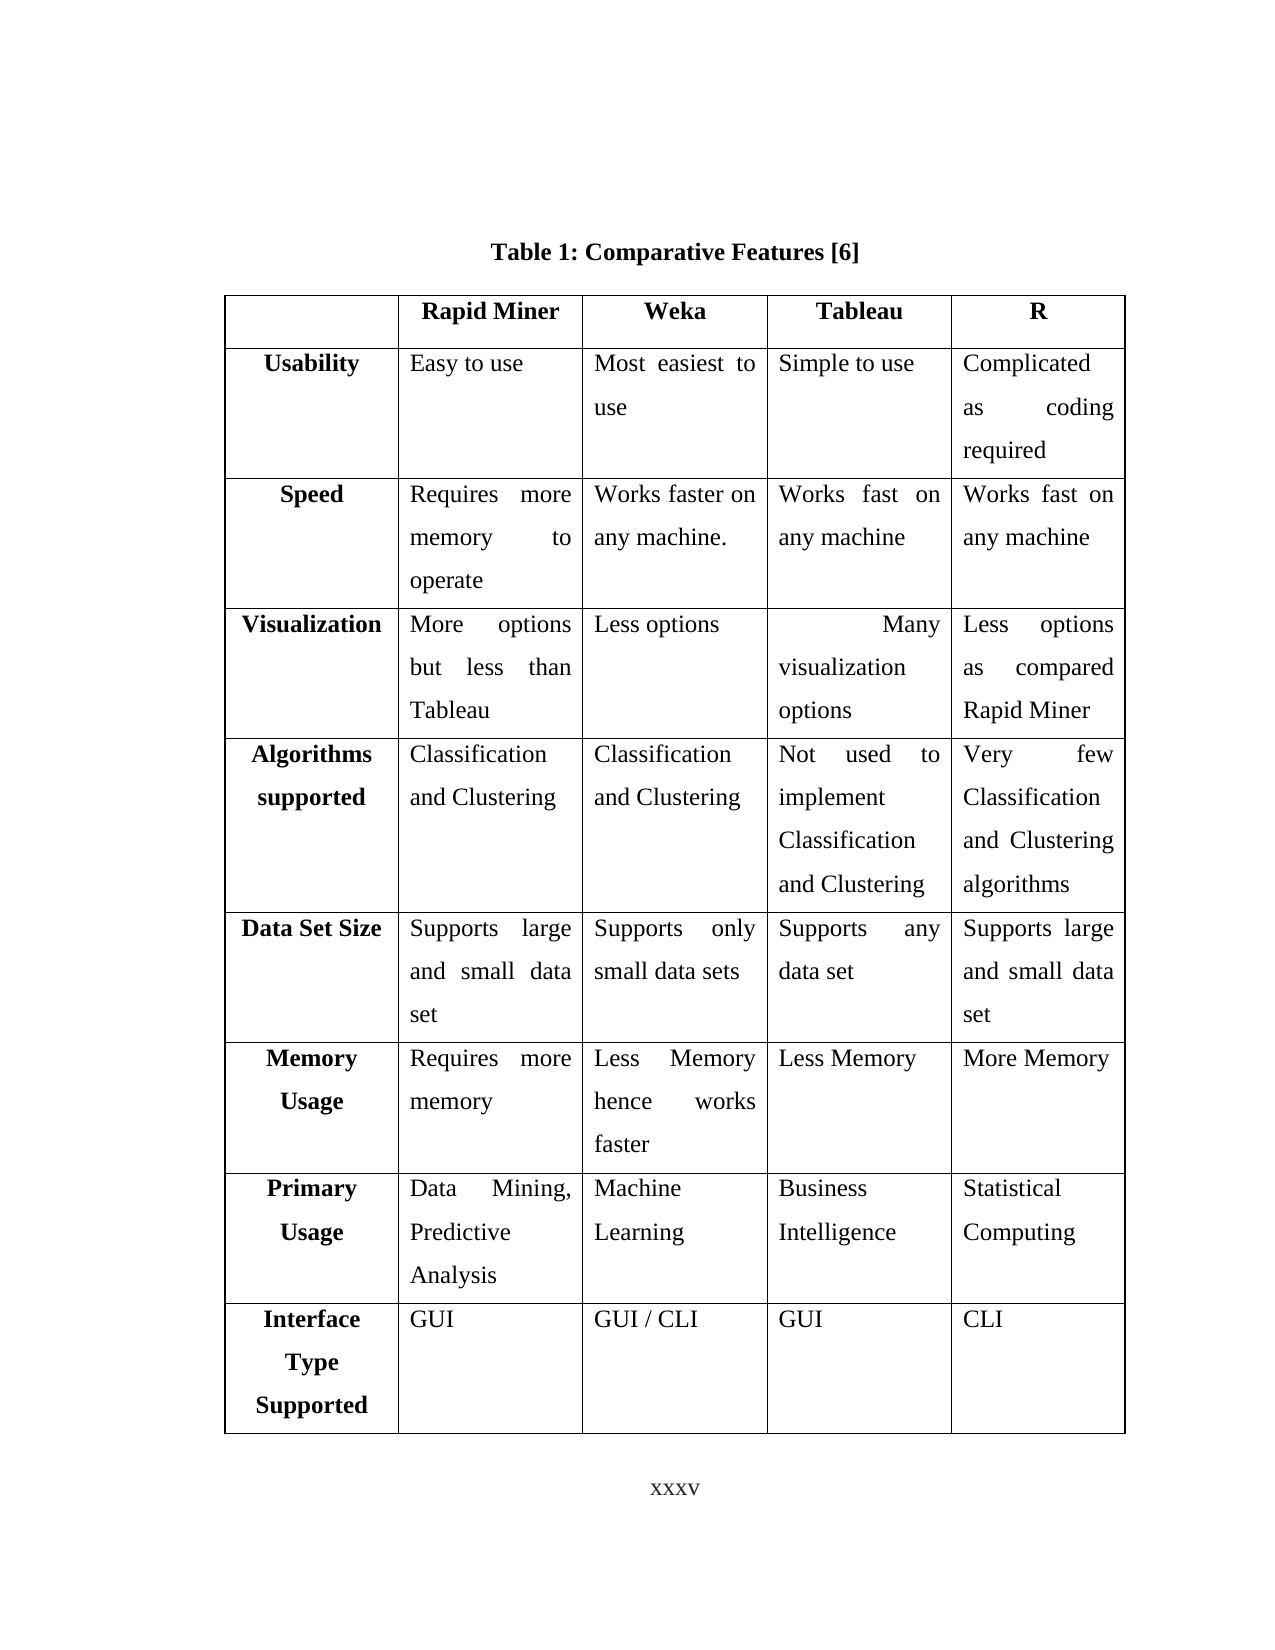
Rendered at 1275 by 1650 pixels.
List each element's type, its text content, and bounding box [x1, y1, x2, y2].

table_cell More options but less than Tableau [399, 609, 582, 738]
table_cell Data Mining, Predictive Analysis [399, 1174, 582, 1303]
table_cell More Memory [952, 1043, 1124, 1172]
table_header Weka [583, 296, 767, 347]
table_cell Memory Usage [226, 1043, 398, 1172]
table_cell Easy to use [399, 349, 582, 478]
table_cell Algorithms supported [226, 739, 398, 912]
table_cell Visualization [226, 609, 398, 738]
table_header Tableau [768, 296, 951, 347]
table_cell Supports any data set [768, 913, 951, 1042]
table_cell CLI [952, 1304, 1124, 1433]
table_cell Very few Classification and Clustering algorithms [952, 739, 1124, 912]
table_cell Simple to use [768, 349, 951, 478]
table_cell Many visualization options [768, 609, 951, 738]
text Table 1: Comparative Features [6] [225, 237, 1125, 266]
table_header R [952, 296, 1124, 347]
table_cell Less options as compared Rapid Miner [952, 609, 1124, 738]
table_cell Works fast on any machine [768, 479, 951, 608]
table_cell Classification and Clustering [399, 739, 582, 912]
table_cell Supports large and small data set [399, 913, 582, 1042]
table_cell Not used to implement Classification and Clustering [768, 739, 951, 912]
table_cell Complicated as coding required [952, 349, 1124, 478]
table_cell Machine Learning [583, 1174, 767, 1303]
table_cell Primary Usage [226, 1174, 398, 1303]
table_cell Data Set Size [226, 913, 398, 1042]
table_cell Requires more memory [399, 1043, 582, 1172]
table_cell Works fast on any machine [952, 479, 1124, 608]
table_cell Most easiest to use [583, 349, 767, 478]
table_header [226, 296, 398, 347]
table_cell Works faster on any machine. [583, 479, 767, 608]
table_cell Business Intelligence [768, 1174, 951, 1303]
table_cell Supports only small data sets [583, 913, 767, 1042]
table_cell Less Memory [768, 1043, 951, 1172]
table_cell Classification and Clustering [583, 739, 767, 912]
table_cell GUI [768, 1304, 951, 1433]
table_cell Less Memory hence works faster [583, 1043, 767, 1172]
table_header Rapid Miner [399, 296, 582, 347]
table_cell Speed [226, 479, 398, 608]
table_cell Supports large and small data set [952, 913, 1124, 1042]
table_cell Interface Type Supported [226, 1304, 398, 1433]
table_cell Usability [226, 349, 398, 478]
table_cell Statistical Computing [952, 1174, 1124, 1303]
table_cell GUI [399, 1304, 582, 1433]
table_cell Requires more memory to operate [399, 479, 582, 608]
table_cell GUI / CLI [583, 1304, 767, 1433]
table_cell Less options [583, 609, 767, 738]
